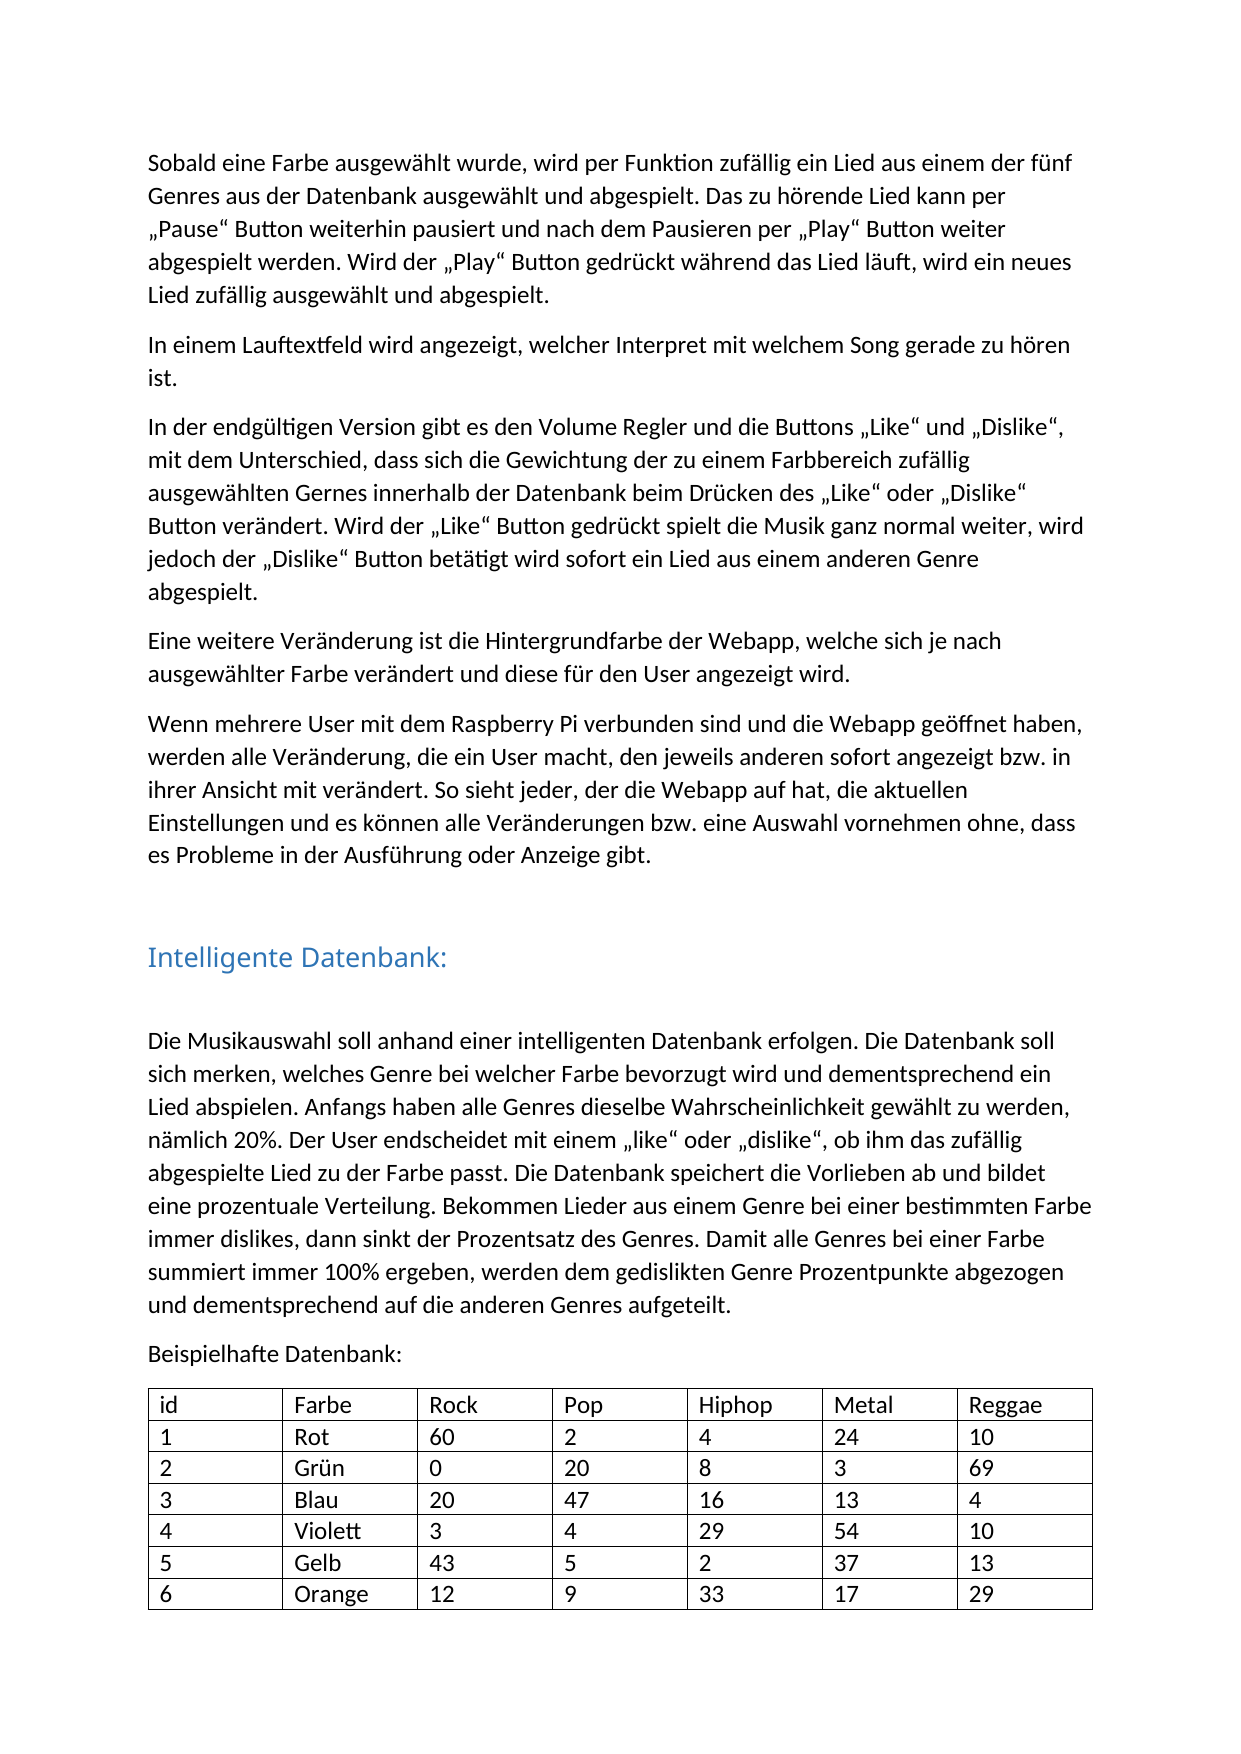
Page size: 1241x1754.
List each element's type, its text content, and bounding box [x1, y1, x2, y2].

table_cell 2 [688, 1547, 822, 1577]
table_cell Violett [283, 1515, 417, 1546]
table_header id [149, 1389, 282, 1419]
table_cell 54 [823, 1515, 957, 1546]
table_cell 5 [553, 1547, 687, 1577]
table_cell 10 [958, 1421, 1092, 1451]
table_cell 43 [418, 1547, 552, 1577]
table_cell 4 [688, 1421, 822, 1451]
table_cell 9 [553, 1579, 687, 1609]
table_header Rock [418, 1389, 552, 1419]
table_cell 33 [688, 1579, 822, 1609]
table_cell 29 [958, 1579, 1092, 1609]
text Eine weitere Veränderung ist die Hintergrundfarbe der Webapp, welche sich je nach ausgewählter Farbe verändert und diese für den User angezeigt wird. [148, 626, 1093, 689]
table_cell 6 [149, 1579, 282, 1609]
table_cell Gelb [283, 1547, 417, 1577]
table_header Hiphop [688, 1389, 822, 1419]
text Sobald eine Farbe ausgewählt wurde, wird per Funktion zufällig ein Lied aus einem der fünf Genres aus der Datenbank ausgewählt und abgespielt. Das zu hörende Lied kann per „Pause“ Button weiterhin pausiert und nach dem Pausieren per „Play“ Button weiter abgespielt werden. Wird der „Play“ Button gedrückt während das Lied läuft, wird ein neues Lied zufällig ausgewählt und abgespielt. [148, 148, 1093, 310]
table_cell 3 [418, 1515, 552, 1546]
table_cell 3 [149, 1484, 282, 1514]
subtitle Intelligente Datenbank: [148, 939, 1093, 976]
table_cell 20 [418, 1484, 552, 1514]
table_cell 3 [823, 1452, 957, 1483]
text Beispielhafte Datenbank: [148, 1338, 1093, 1369]
table_cell 4 [149, 1515, 282, 1546]
table_cell 37 [823, 1547, 957, 1577]
table_cell 0 [418, 1452, 552, 1483]
text In einem Lauftextfeld wird angezeigt, welcher Interpret mit welchem Song gerade zu hören ist. [148, 329, 1093, 392]
table_cell 47 [553, 1484, 687, 1514]
table_cell 12 [418, 1579, 552, 1609]
table_cell 2 [553, 1421, 687, 1451]
table_header Farbe [283, 1389, 417, 1419]
table_cell 4 [553, 1515, 687, 1546]
table_cell 1 [149, 1421, 282, 1451]
table_cell 8 [688, 1452, 822, 1483]
table_cell Grün [283, 1452, 417, 1483]
text In der endgültigen Version gibt es den Volume Regler und die Buttons „Like“ und „Dislike“, mit dem Unterschied, dass sich die Gewichtung der zu einem Farbbereich zufällig ausgewählten Gernes innerhalb der Datenbank beim Drücken des „Like“ oder „Dislike“ Button verändert. Wird der „Like“ Button gedrückt spielt die Musik ganz normal weiter, wird jedoch der „Dislike“ Button betätigt wird sofort ein Lied aus einem anderen Genre abgespielt. [148, 411, 1093, 606]
table_cell 13 [823, 1484, 957, 1514]
table_header Reggae [958, 1389, 1092, 1419]
table_cell 20 [553, 1452, 687, 1483]
table_cell Orange [283, 1579, 417, 1609]
table_cell 60 [418, 1421, 552, 1451]
table_cell 17 [823, 1579, 957, 1609]
table_header Metal [823, 1389, 957, 1419]
table_cell 4 [958, 1484, 1092, 1514]
table_header Pop [553, 1389, 687, 1419]
table_cell Blau [283, 1484, 417, 1514]
text Die Musikauswahl soll anhand einer intelligenten Datenbank erfolgen. Die Datenbank soll sich merken, welches Genre bei welcher Farbe bevorzugt wird und dementsprechend ein Lied abspielen. Anfangs haben alle Genres dieselbe Wahrscheinlichkeit gewählt zu werden, nämlich 20%. Der User endscheidet mit einem „like“ oder „dislike“, ob ihm das zufällig abgespielte Lied zu der Farbe passt. Die Datenbank speichert die Vorlieben ab und bildet eine prozentuale Verteilung. Bekommen Lieder aus einem Genre bei einer bestimmten Farbe immer dislikes, dann sinkt der Prozentsatz des Genres. Damit alle Genres bei einer Farbe summiert immer 100% ergeben, werden dem gedislikten Genre Prozentpunkte abgezogen und dementsprechend auf die anderen Genres aufgeteilt. [148, 1026, 1093, 1319]
table_cell 24 [823, 1421, 957, 1451]
table_cell 10 [958, 1515, 1092, 1546]
text Wenn mehrere User mit dem Raspberry Pi verbunden sind und die Webapp geöffnet haben, werden alle Veränderung, die ein User macht, den jeweils anderen sofort angezeigt bzw. in ihrer Ansicht mit verändert. So sieht jeder, der die Webapp auf hat, die aktuellen Einstellungen und es können alle Veränderungen bzw. eine Auswahl vornehmen ohne, dass es Probleme in der Ausführung oder Anzeige gibt. [148, 708, 1093, 870]
table_cell 13 [958, 1547, 1092, 1577]
table_cell 16 [688, 1484, 822, 1514]
table_cell 2 [149, 1452, 282, 1483]
table_cell Rot [283, 1421, 417, 1451]
table_cell 5 [149, 1547, 282, 1577]
table_cell 69 [958, 1452, 1092, 1483]
table_cell 29 [688, 1515, 822, 1546]
